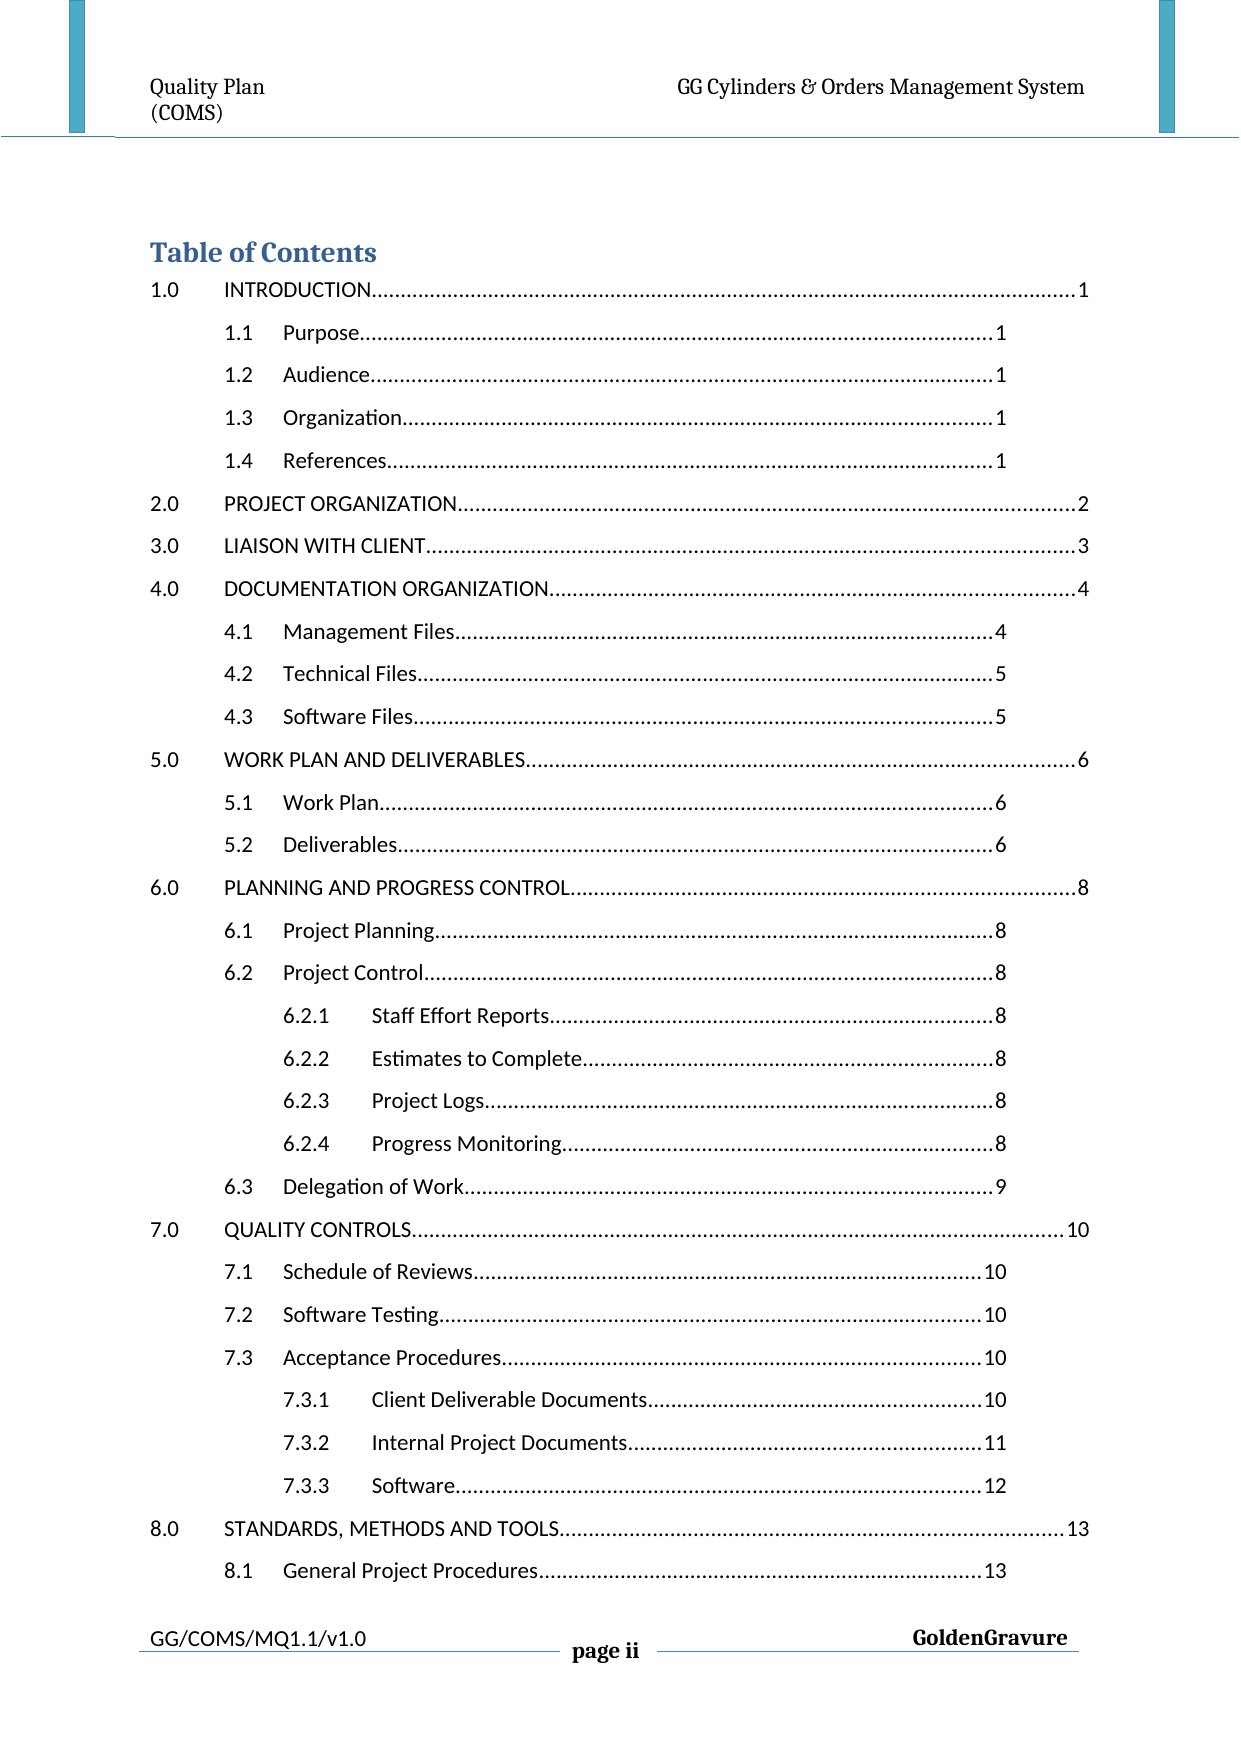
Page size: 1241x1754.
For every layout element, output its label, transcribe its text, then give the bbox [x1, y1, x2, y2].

text 4.1 Management Files 4 [224, 617, 1090, 645]
text 1.3 Organization 1 [224, 403, 1090, 431]
text 1.0 INTRODUCTION 1 [150, 275, 1090, 303]
text 6.2 Project Control 8 [224, 958, 1090, 987]
text 8.0 STANDARDS, METHODS AND TOOLS 13 [150, 1514, 1090, 1542]
text 5.2 Deliverables 6 [224, 830, 1090, 858]
text 6.2.3 Project Logs 8 [283, 1087, 1090, 1115]
text 1.4 References 1 [224, 446, 1090, 474]
text 8.1 General Project Procedures 13 [224, 1556, 1090, 1584]
text 4.0 DOCUMENTATION ORGANIZATION 4 [150, 574, 1090, 602]
text 1.1 Purpose 1 [224, 318, 1090, 346]
text 6.2.4 Progress Monitoring 8 [283, 1129, 1090, 1157]
text 3.0 LIAISON WITH CLIENT 3 [150, 531, 1090, 559]
text 1.2 Audience 1 [224, 361, 1090, 389]
text 7.0 QUALITY CONTROLS 10 [150, 1215, 1090, 1243]
subtitle Table of Contents [150, 237, 1090, 270]
text 5.0 WORK PLAN AND DELIVERABLES 6 [150, 745, 1090, 773]
text 6.2.2 Estimates to Complete 8 [283, 1044, 1090, 1072]
text 4.3 Software Files 5 [224, 702, 1090, 730]
text 7.3.1 Client Deliverable Documents 10 [283, 1386, 1090, 1414]
text 2.0 PROJECT ORGANIZATION 2 [150, 489, 1090, 517]
text 7.2 Software Testing 10 [224, 1300, 1090, 1328]
text 6.2.1 Staff Effort Reports 8 [283, 1001, 1090, 1029]
text 6.1 Project Planning 8 [224, 916, 1090, 944]
text 7.1 Schedule of Reviews 10 [224, 1257, 1090, 1286]
text 7.3.3 Software 12 [283, 1471, 1090, 1499]
text 6.3 Delegation of Work 9 [224, 1172, 1090, 1200]
text 4.2 Technical Files 5 [224, 659, 1090, 688]
text 7.3.2 Internal Project Documents 11 [283, 1428, 1090, 1456]
text 5.1 Work Plan 6 [224, 788, 1090, 816]
text 6.0 PLANNING AND PROGRESS CONTROL 8 [150, 873, 1090, 901]
text 7.3 Acceptance Procedures 10 [224, 1343, 1090, 1371]
